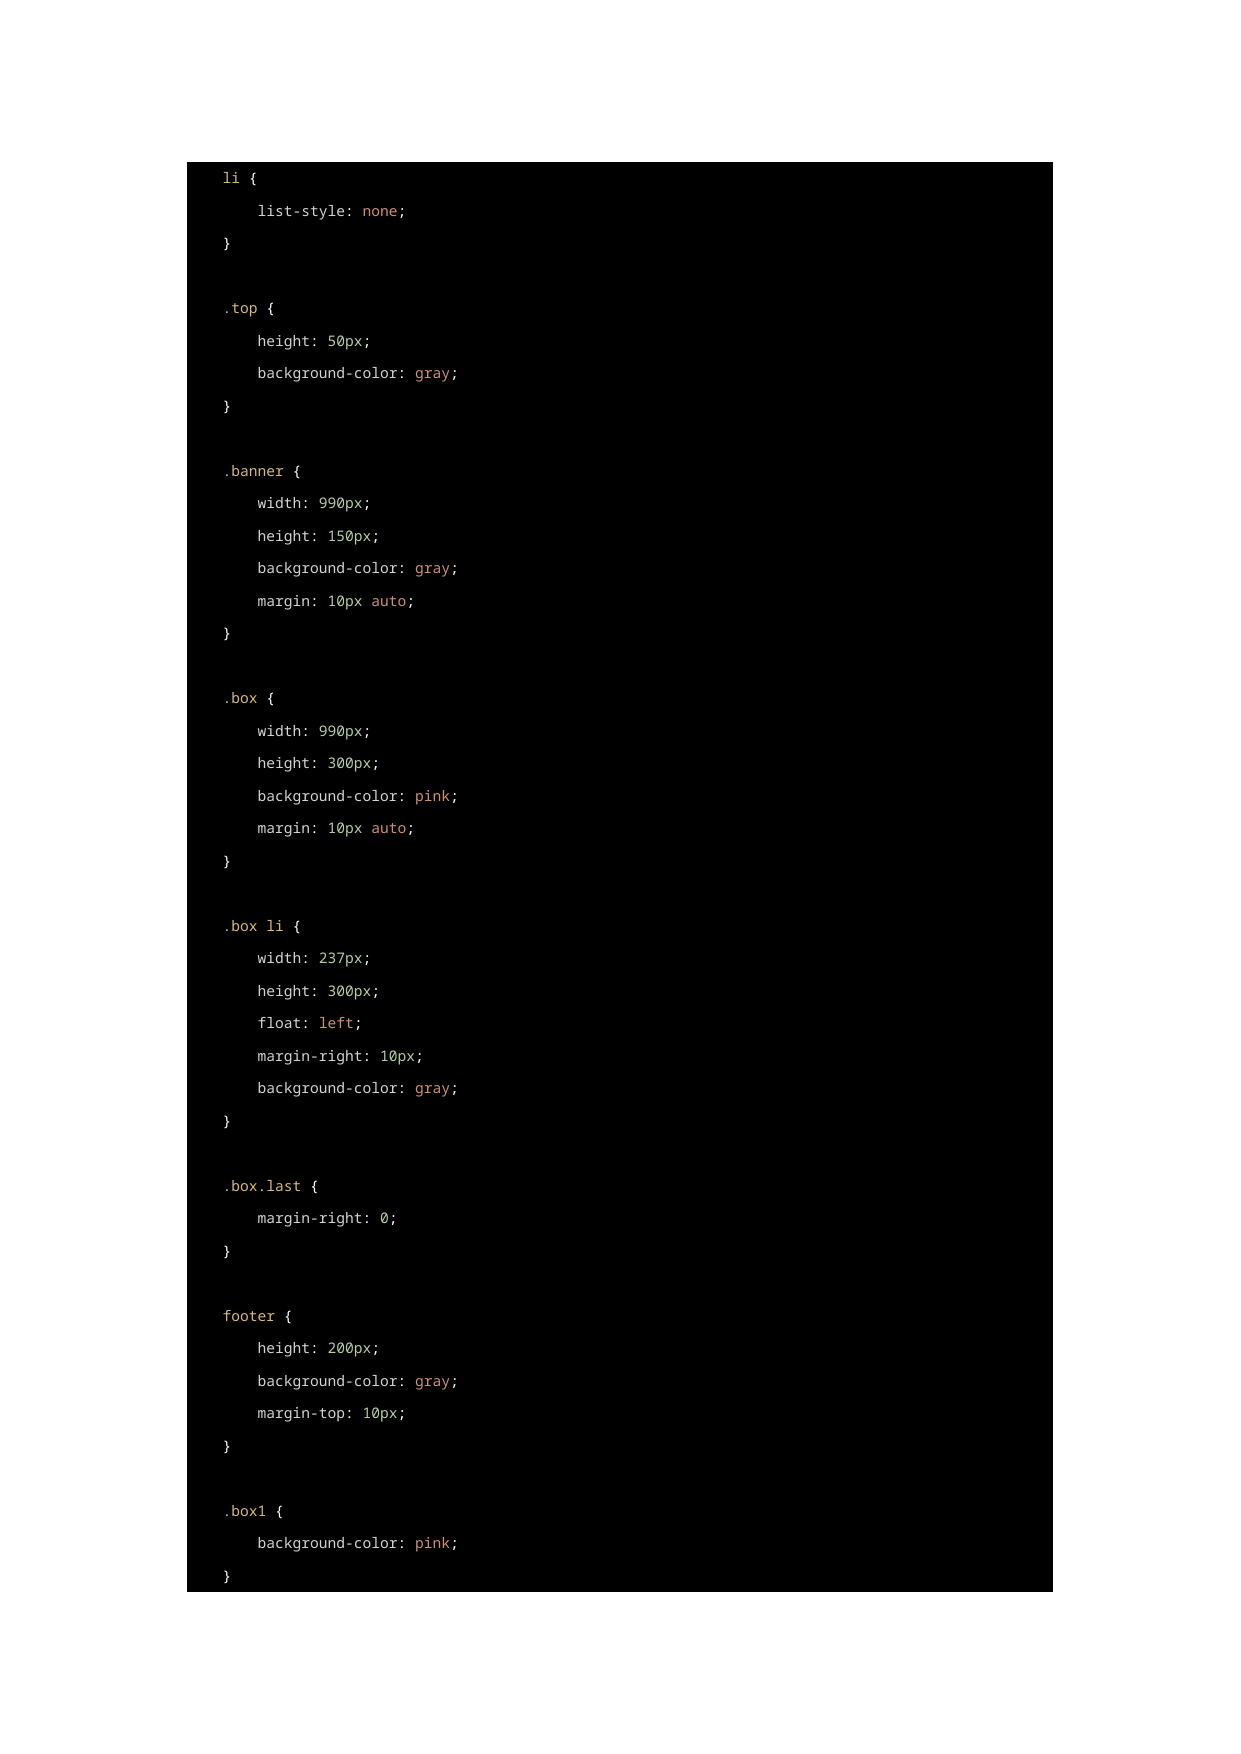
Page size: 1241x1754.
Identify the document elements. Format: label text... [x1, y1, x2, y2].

text } [187, 1234, 1053, 1267]
text float: left; [187, 1007, 1053, 1039]
text footer { [187, 1299, 1053, 1332]
text margin-top: 10px; [187, 1397, 1053, 1429]
text list-style: none; [187, 194, 1053, 227]
text background-color: pink; [187, 1527, 1053, 1559]
text margin-right: 0; [187, 1202, 1053, 1234]
text .box { [187, 682, 1053, 714]
text .box li { [187, 909, 1053, 942]
text .top { [187, 292, 1053, 324]
text li { [187, 162, 1053, 194]
text } [187, 617, 1053, 649]
text height: 150px; [187, 519, 1053, 552]
text margin: 10px auto; [187, 812, 1053, 844]
text } [187, 389, 1053, 422]
text } [187, 1559, 1053, 1592]
text .box1 { [187, 1494, 1053, 1527]
text background-color: gray; [187, 1072, 1053, 1104]
text height: 300px; [187, 747, 1053, 779]
text background-color: pink; [187, 779, 1053, 812]
text margin-right: 10px; [187, 1039, 1053, 1072]
text height: 200px; [187, 1332, 1053, 1364]
text width: 990px; [187, 714, 1053, 747]
text height: 50px; [187, 324, 1053, 357]
text width: 990px; [187, 487, 1053, 519]
text } [187, 1104, 1053, 1137]
text background-color: gray; [187, 1364, 1053, 1397]
text } [187, 1429, 1053, 1462]
text background-color: gray; [187, 357, 1053, 389]
text width: 237px; [187, 942, 1053, 974]
text margin: 10px auto; [187, 584, 1053, 617]
text .banner { [187, 454, 1053, 487]
text } [187, 227, 1053, 259]
text } [187, 844, 1053, 877]
text .box.last { [187, 1169, 1053, 1202]
text background-color: gray; [187, 552, 1053, 584]
text height: 300px; [187, 974, 1053, 1007]
